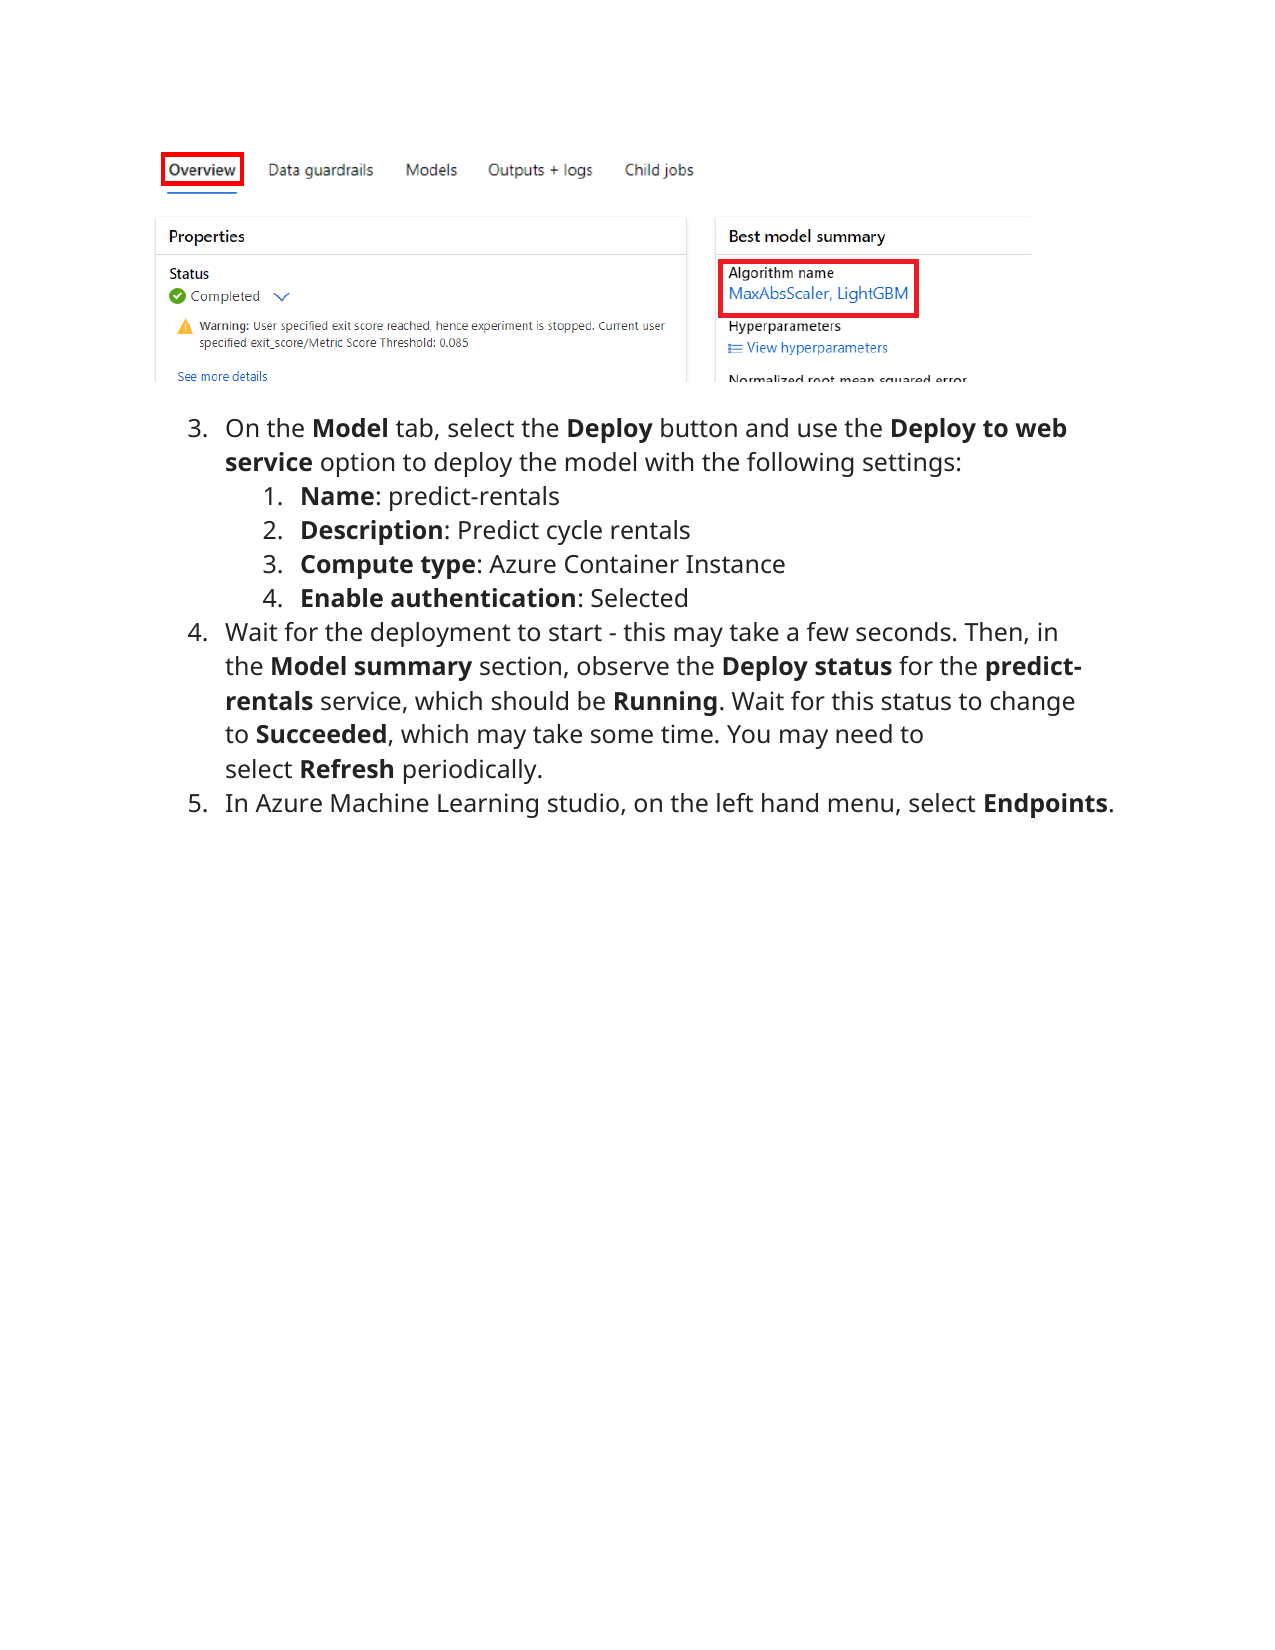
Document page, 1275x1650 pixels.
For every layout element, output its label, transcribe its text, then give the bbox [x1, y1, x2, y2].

picture [150, 150, 1032, 382]
list On the Model tab, select the Deploy button and use the Deploy to web service option to deploy the model with the following settings: [187, 411, 1125, 479]
list Compute type: Azure Container Instance [262, 547, 1125, 581]
list In Azure Machine Learning studio, on the left hand menu, select Endpoints. [187, 785, 1125, 819]
list Wait for the deployment to start - this may take a few seconds. Then, in the Model summary section, observe the Deploy status for the predict-rentals service, which should be Running. Wait for this status to change to Succeeded, which may take some time. You may need to select Refresh periodically. [187, 615, 1125, 785]
list Enable authentication: Selected [262, 581, 1125, 615]
list Name: predict-rentals [262, 479, 1125, 513]
list Description: Predict cycle rentals [262, 513, 1125, 547]
